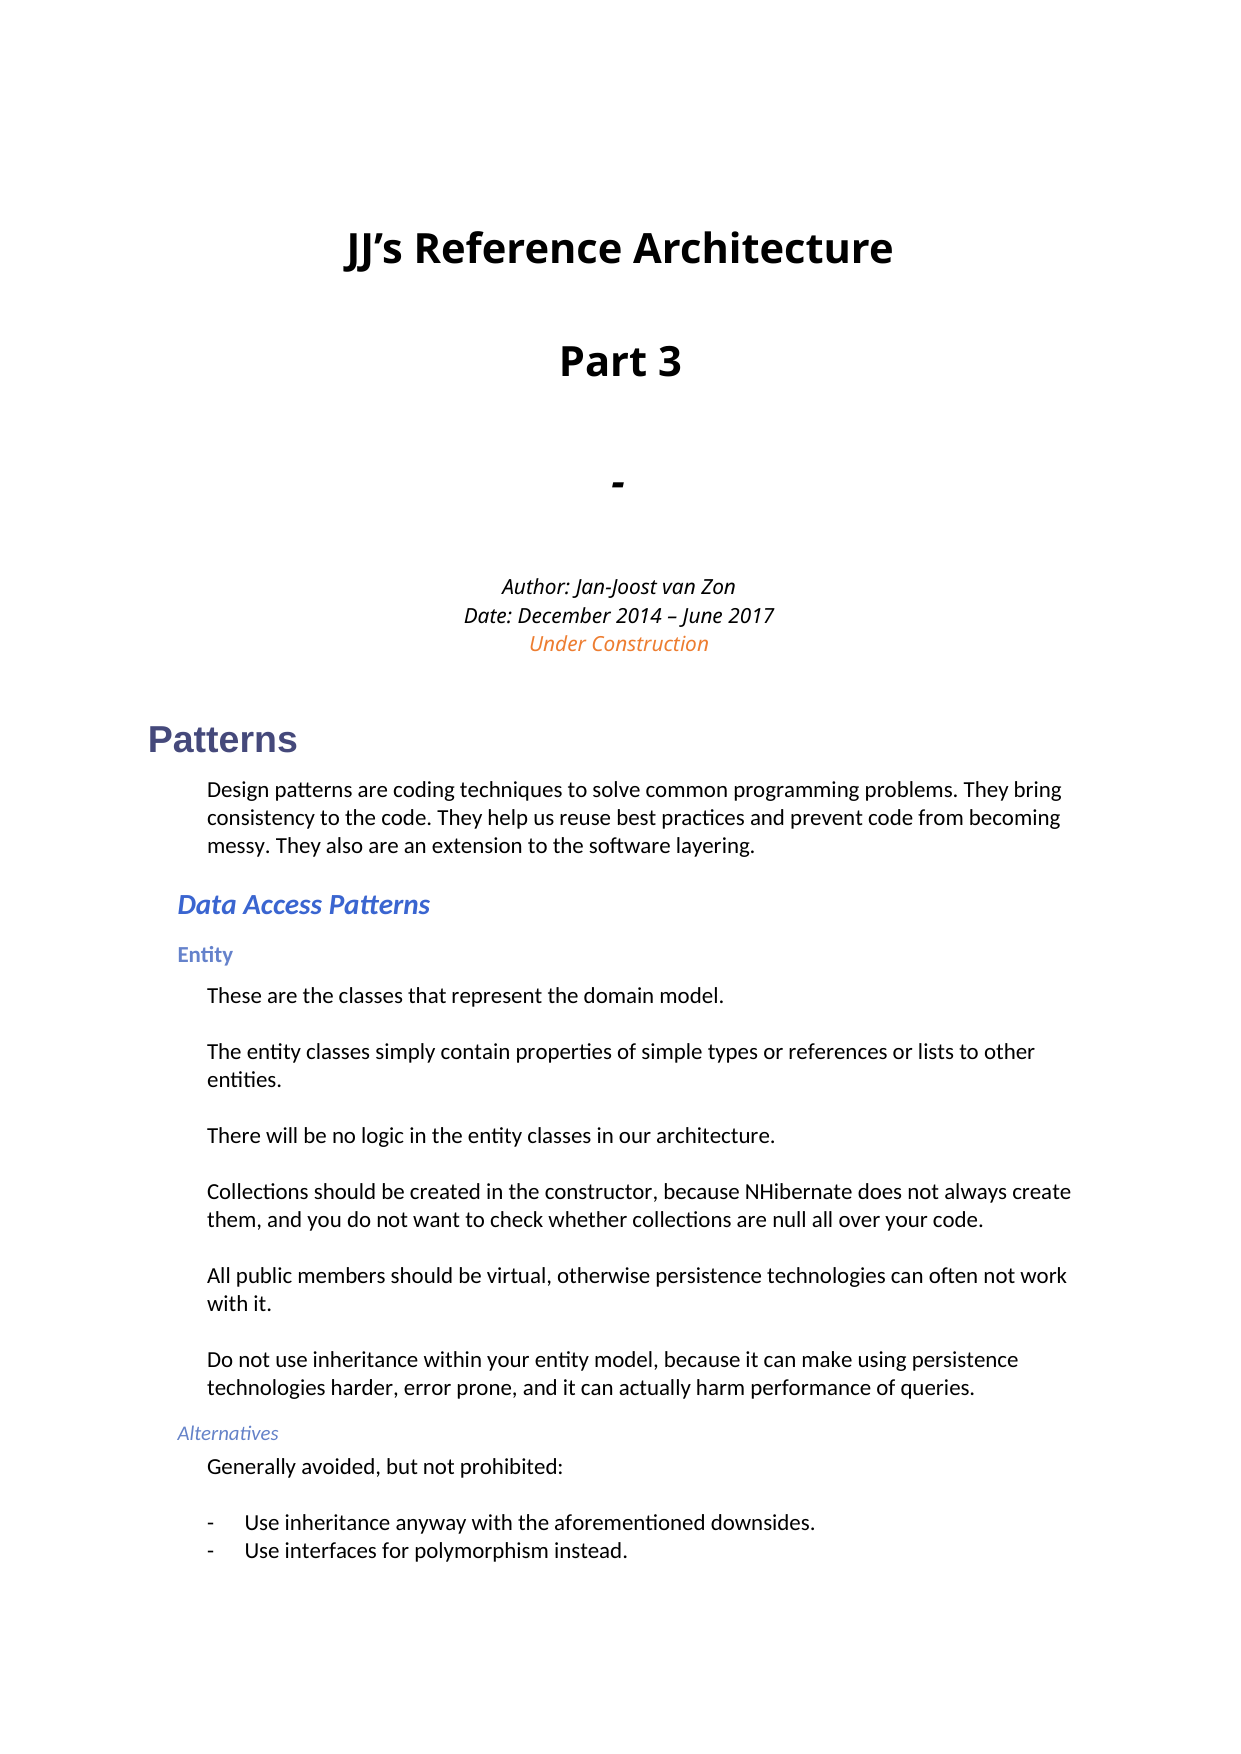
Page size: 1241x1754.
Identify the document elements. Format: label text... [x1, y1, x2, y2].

subtitle Entity [177, 941, 1092, 968]
text These are the classes that represent the domain model. [207, 981, 1092, 1009]
subtitle Patterns [148, 717, 1092, 760]
text All public members should be virtual, otherwise persistence technologies can often not work with it. [207, 1261, 1092, 1317]
text Design patterns are coding techniques to solve common programming problems. They bring consistency to the code. They help us reuse best practices and prevent code from becoming messy. They also are an extension to the software layering. [207, 775, 1092, 859]
text Date: December 2014 – June 2017 [148, 601, 1092, 629]
text The entity classes simply contain properties of simple types or references or lists to other entities. [207, 1037, 1092, 1093]
text Do not use inheritance within your entity model, because it can make using persistence technologies harder, error prone, and it can actually harm performance of queries. [207, 1345, 1092, 1401]
text There will be no logic in the entity classes in our architecture. [207, 1121, 1092, 1149]
text Under Construction [148, 629, 1092, 658]
subtitle Alternatives [177, 1420, 1092, 1446]
list Use interfaces for polymorphism instead. [207, 1536, 1092, 1564]
text - [148, 452, 1092, 509]
list Use inheritance anyway with the aforementioned downsides. [207, 1508, 1092, 1536]
subtitle Data Access Patterns [177, 886, 1092, 922]
text Collections should be created in the constructor, because NHibernate does not always create them, and you do not want to check whether collections are null all over your code. [207, 1177, 1092, 1233]
subtitle JJ’s Reference Architecture Part 3 [148, 219, 1092, 446]
text Author: Jan-Joost van Zon [148, 572, 1092, 601]
text Generally avoided, but not prohibited: [207, 1452, 1092, 1480]
